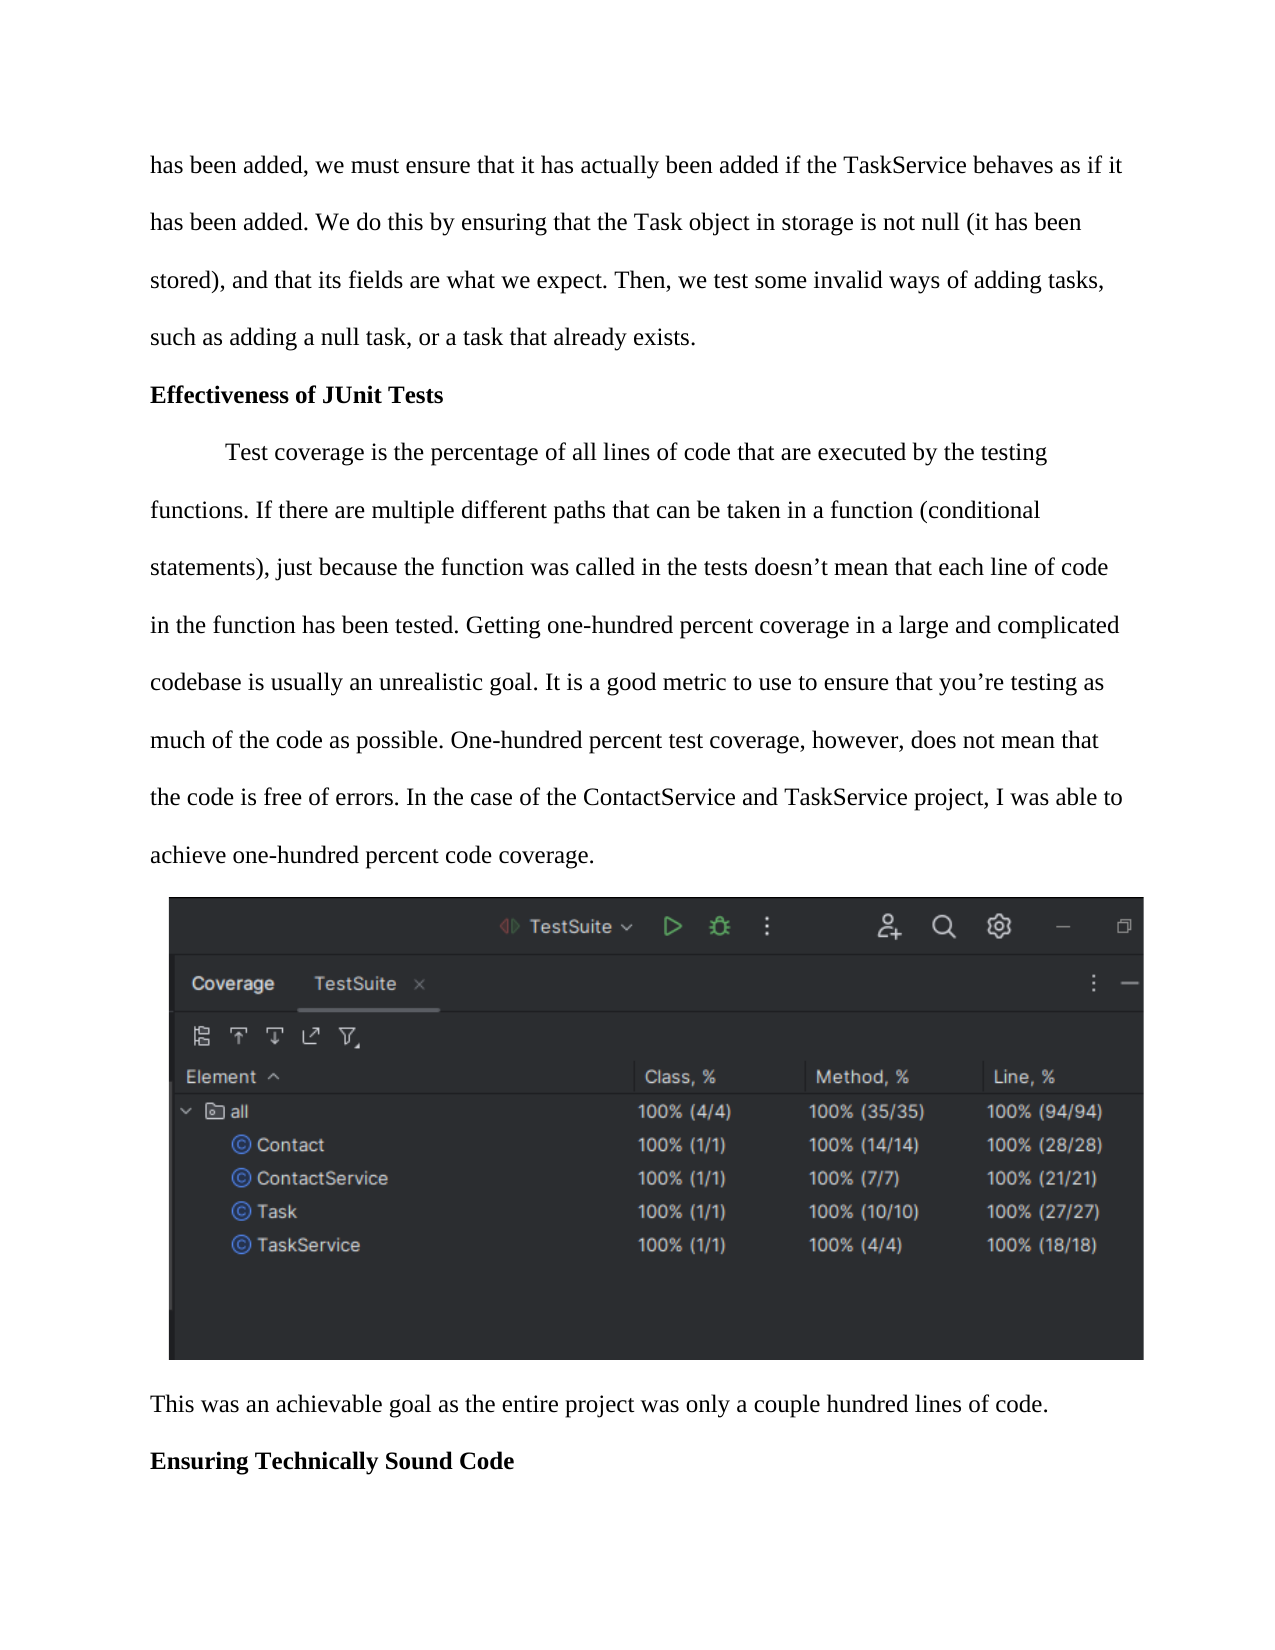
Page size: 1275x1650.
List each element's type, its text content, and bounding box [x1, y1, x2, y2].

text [150, 150, 1125, 351]
text This was an achievable goal as the entire project was only a couple hundred lines of code. [150, 897, 1125, 1417]
text Ensuring Technically Sound Code [150, 1446, 1125, 1475]
text Test coverage is the percentage of all lines of code that are executed by the testing functions. If there are multiple different paths that can be taken in a function (conditional statements), just because the function was called in the tests doesn’t mean that each line of code in the function has been tested. Getting one-hundred percent coverage in a large and complicated codebase is usually an unrealistic goal. It is a good metric to use to ensure that you’re testing as much of the code as possible. One-hundred percent test coverage, however, does not mean that the code is free of errors. In the case of the ContactService and TaskService project, I was able to achieve one-hundred percent code coverage. [150, 437, 1125, 869]
text Effectiveness of JUnit Tests [150, 380, 1125, 409]
